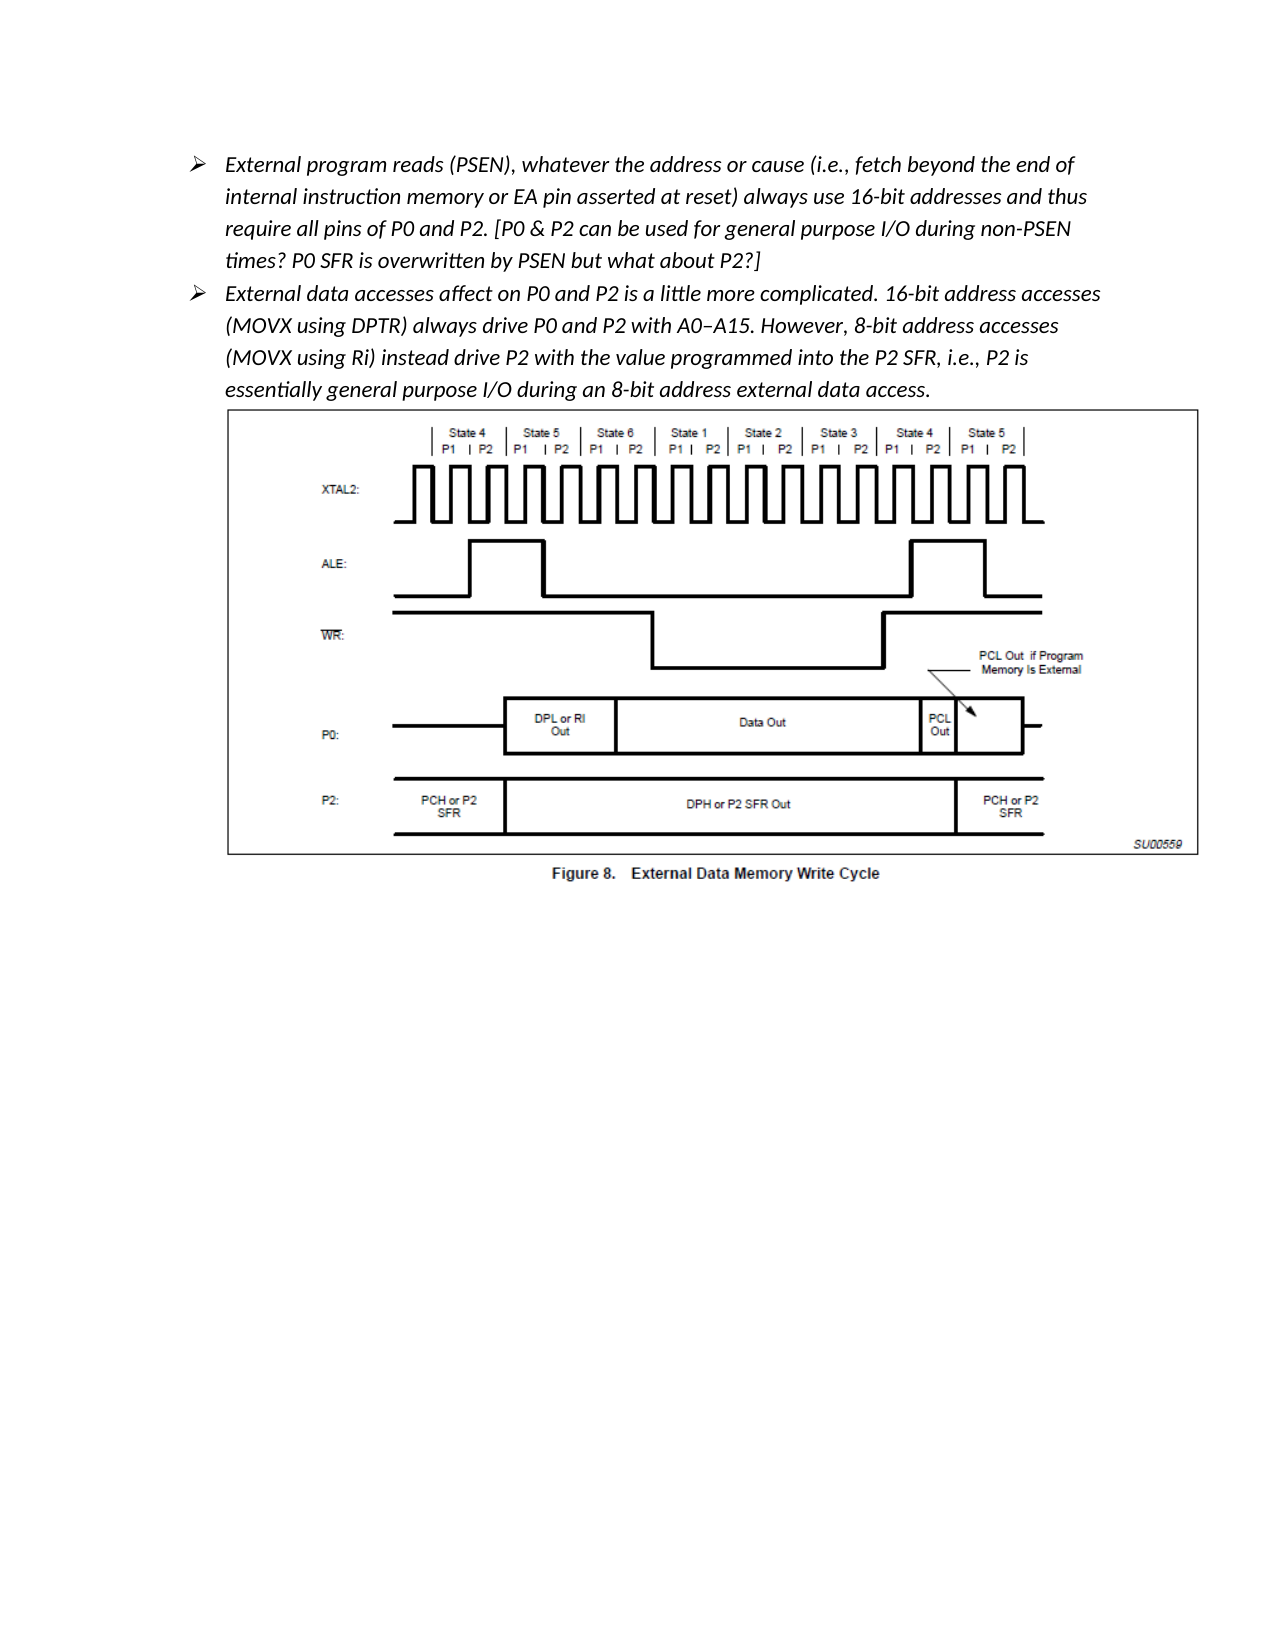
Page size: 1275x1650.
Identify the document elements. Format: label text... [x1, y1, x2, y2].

list External program reads (PSEN), whatever the address or cause (i.e., fetch beyond the end of internal instruction memory or EA pin asserted at reset) always use 16-bit addresses and thus require all pins of P0 and P2. [P0 & P2 can be used for general purpose I/O during non-PSEN times? P0 SFR is overwritten by PSEN but what about P2?] [187, 150, 1125, 274]
list (MOVX using Ri) instead drive P2 with the value programmed into the P2 SFR, i.e., P2 is essentially general purpose I/O during an 8-bit address external data access. [225, 343, 1125, 403]
list External data accesses affect on P0 and P2 is a little more complicated. 16-bit address accesses (MOVX using DPTR) always drive P0 and P2 with A0–A15. However, 8-bit address accesses [187, 279, 1125, 339]
picture [225, 407, 1200, 884]
